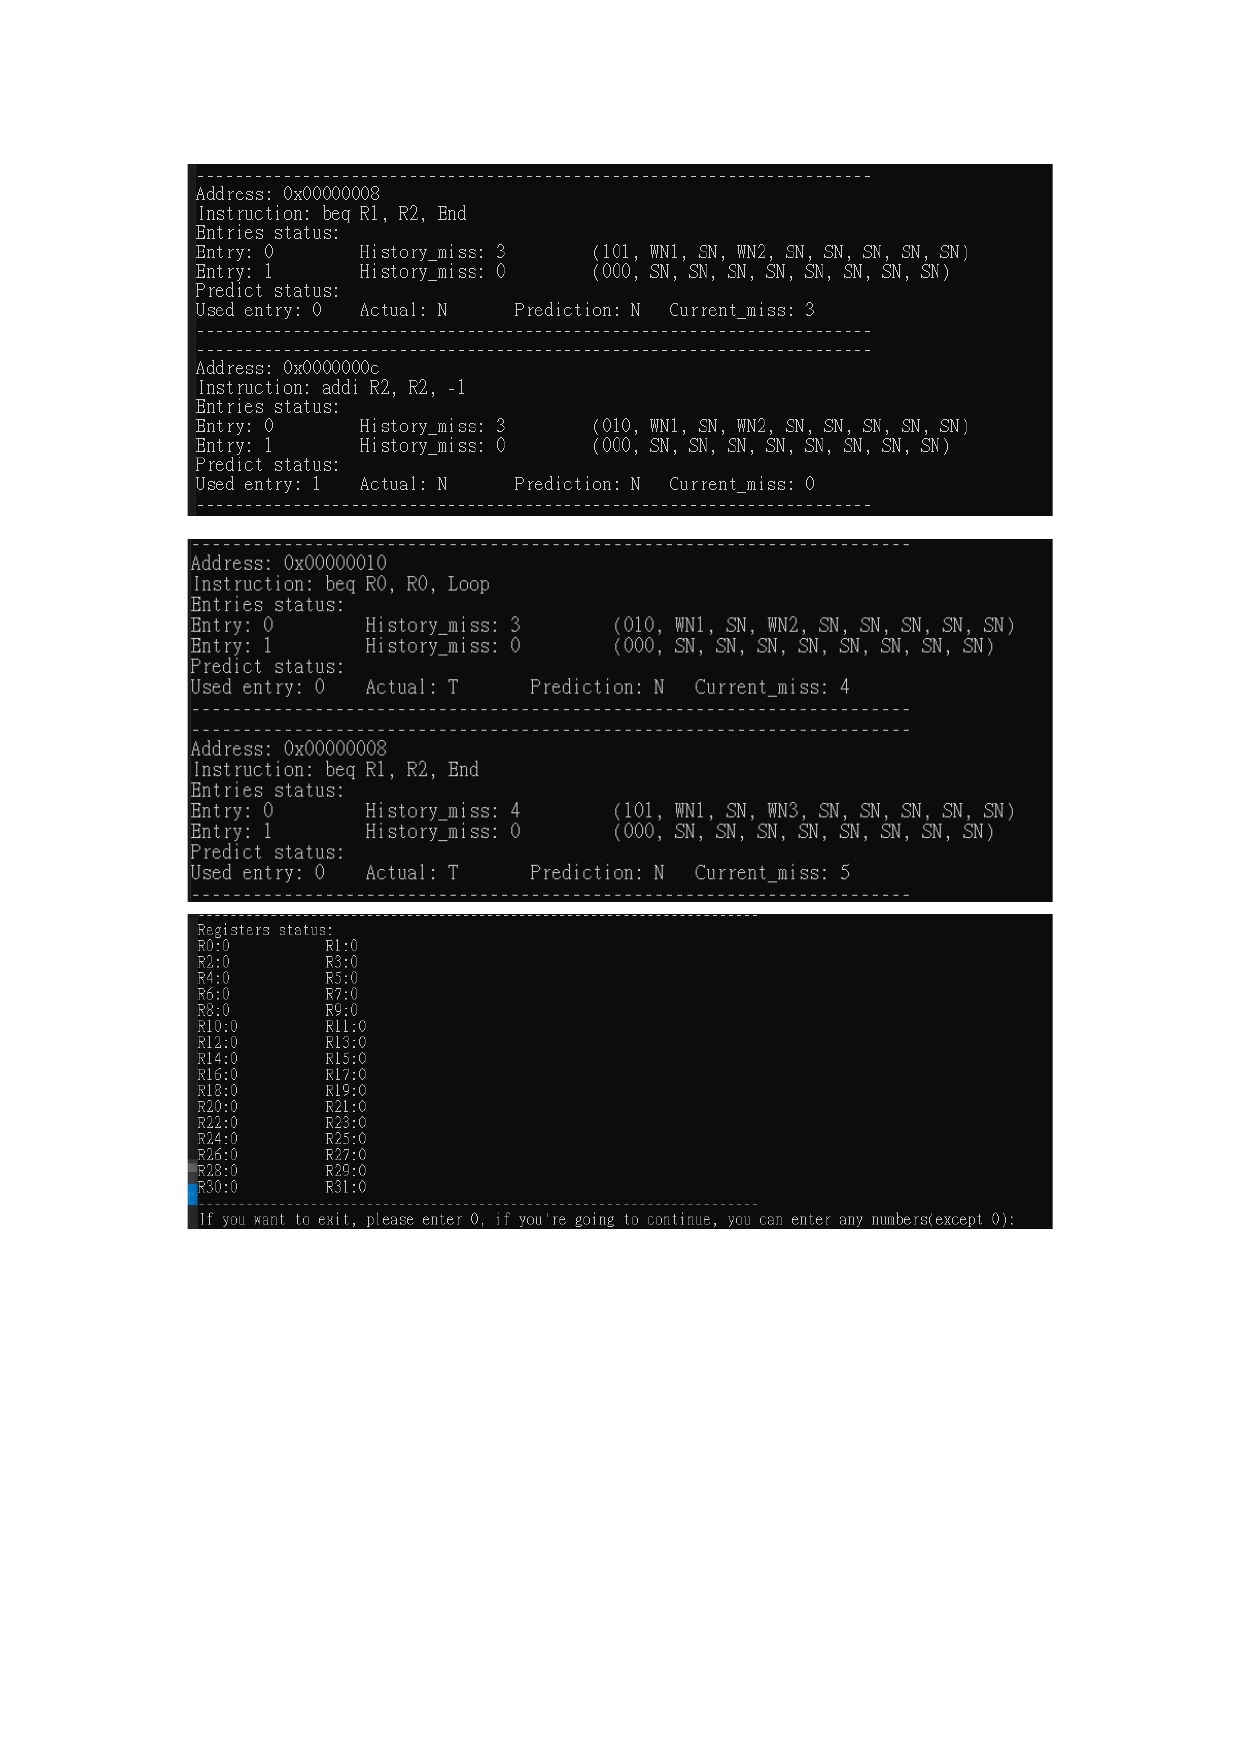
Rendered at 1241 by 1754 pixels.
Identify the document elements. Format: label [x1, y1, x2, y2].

picture [187, 914, 1053, 1229]
picture [187, 164, 1053, 516]
picture [187, 539, 1053, 902]
